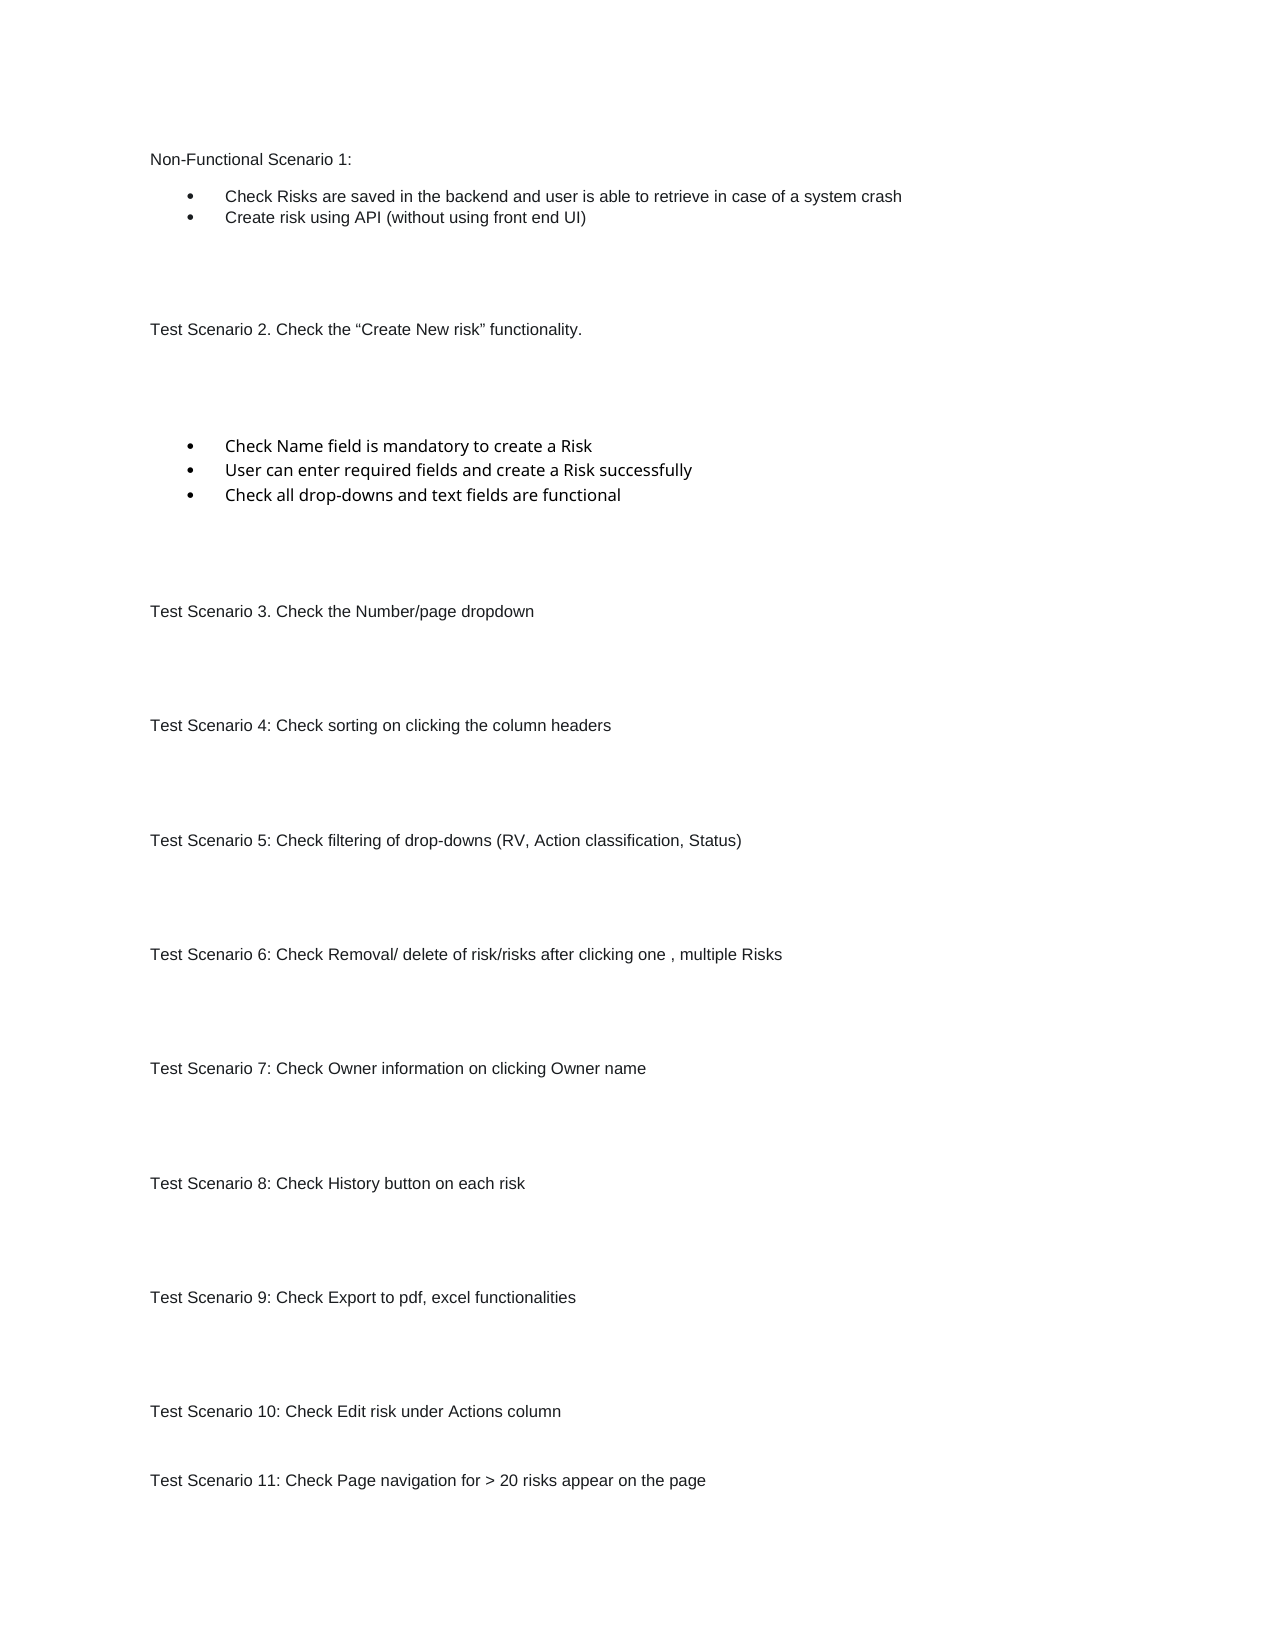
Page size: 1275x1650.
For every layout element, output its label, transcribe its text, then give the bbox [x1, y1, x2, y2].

text Test Scenario 10: Check Edit risk under Actions column [150, 1402, 1125, 1452]
list Check Name field is mandatory to create a Risk [187, 434, 1125, 457]
text Test Scenario 11: Check Page navigation for > 20 risks appear on the page [150, 1470, 1125, 1489]
text Test Scenario 3. Check the Number/page dropdown [150, 602, 1125, 621]
text Test Scenario 2. Check the “Create New risk” functionality. [150, 320, 1125, 339]
list Create risk using API (without using front end UI) [187, 208, 1125, 227]
text Test Scenario 9: Check Export to pdf, excel functionalities [150, 1288, 1125, 1307]
text Test Scenario 7: Check Owner information on clicking Owner name [150, 1059, 1125, 1078]
list Check Risks are saved in the backend and user is able to retrieve in case of a system crash [187, 187, 1125, 207]
text Test Scenario 5: Check filtering of drop-downs (RV, Action classification, Status) [150, 830, 1125, 849]
text Test Scenario 4: Check sorting on clicking the column headers [150, 716, 1125, 735]
list User can enter required fields and create a Risk successfully [187, 459, 1125, 482]
text Test Scenario 8: Check History button on each risk [150, 1173, 1125, 1193]
text Test Scenario 6: Check Removal/ delete of risk/risks after clicking one , multiple Risks [150, 945, 1125, 964]
text Non-Functional Scenario 1: [150, 150, 1125, 169]
list Check all drop-downs and text fields are functional [187, 483, 1125, 506]
